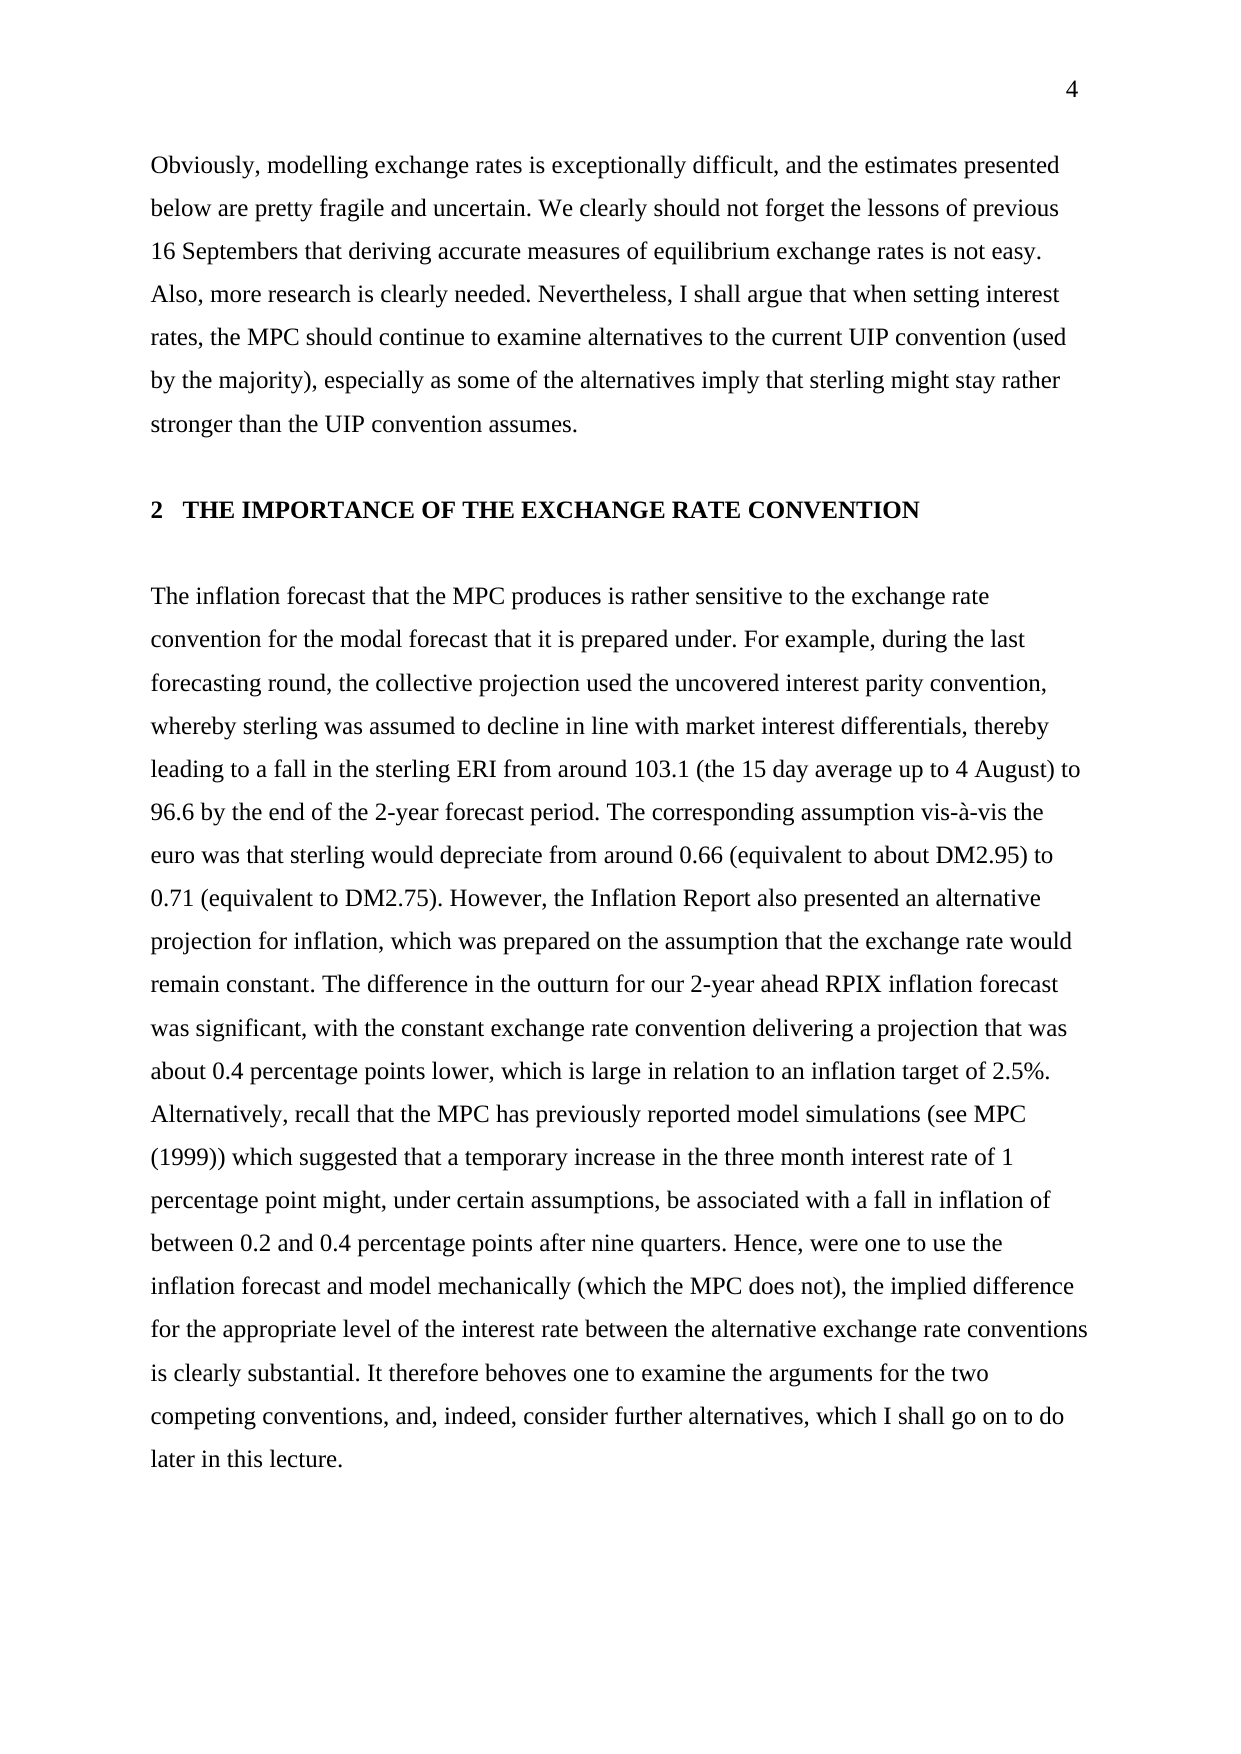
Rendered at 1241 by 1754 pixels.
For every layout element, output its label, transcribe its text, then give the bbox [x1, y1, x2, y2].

text Also, more research is clearly needed. Nevertheless, I shall argue that when setting interest rates, the MPC should continue to examine alternatives to the current UIP convention (used by the majority), especially as some of the alternatives imply that sterling might stay rather stronger than the UIP convention assumes. [150, 279, 1083, 437]
text 0.71 (equivalent to DM2.75). However, the Inflation Report also presented an alternative projection for inflation, which was prepared on the assumption that the exchange rate would remain constant. The difference in the outturn for our 2-year ahead RPIX inflation forecast was significant, with the constant exchange rate convention delivering a projection that was about 0.4 percentage points lower, which is large in relation to an inflation target of 2.5%. Alternatively, recall that the MPC has previously reported model simulations (see MPC (1999)) which suggested that a temporary increase in the three month interest rate of 1 percentage point might, under certain assumptions, be associated with a fall in inflation of between 0.2 and 0.4 percentage points after nine quarters. Hence, were one to use the inflation forecast and model mechanically (which the MPC does not), the implied difference for the appropriate level of the interest rate between the alternative exchange rate conventions is clearly substantial. It therefore behoves one to examine the arguments for the two competing conventions, and, indeed, consider further alternatives, which I shall go on to do later in this lecture. [150, 883, 1089, 1473]
text The inflation forecast that the MPC produces is rather sensitive to the exchange rate convention for the modal forecast that it is prepared under. For example, during the last forecasting round, the collective projection used the uncovered interest parity convention, whereby sterling was assumed to decline in line with market interest differentials, thereby leading to a fall in the sterling ERI from around 103.1 (the 15 day average up to 4 August) to [150, 581, 1093, 783]
text Obviously, modelling exchange rates is exceptionally difficult, and the estimates presented below are pretty fragile and uncertain. We clearly should not forget the lessons of previous 16 Septembers that deriving accurate measures of equilibrium exchange rates is not easy. [150, 150, 1073, 265]
subtitle THE IMPORTANCE OF THE EXCHANGE RATE CONVENTION [150, 495, 1163, 524]
text 96.6 by the end of the 2-year forecast period. The corresponding assumption vis-à-vis the euro was that sterling would depreciate from around 0.66 (equivalent to about DM2.95) to [150, 797, 1083, 869]
